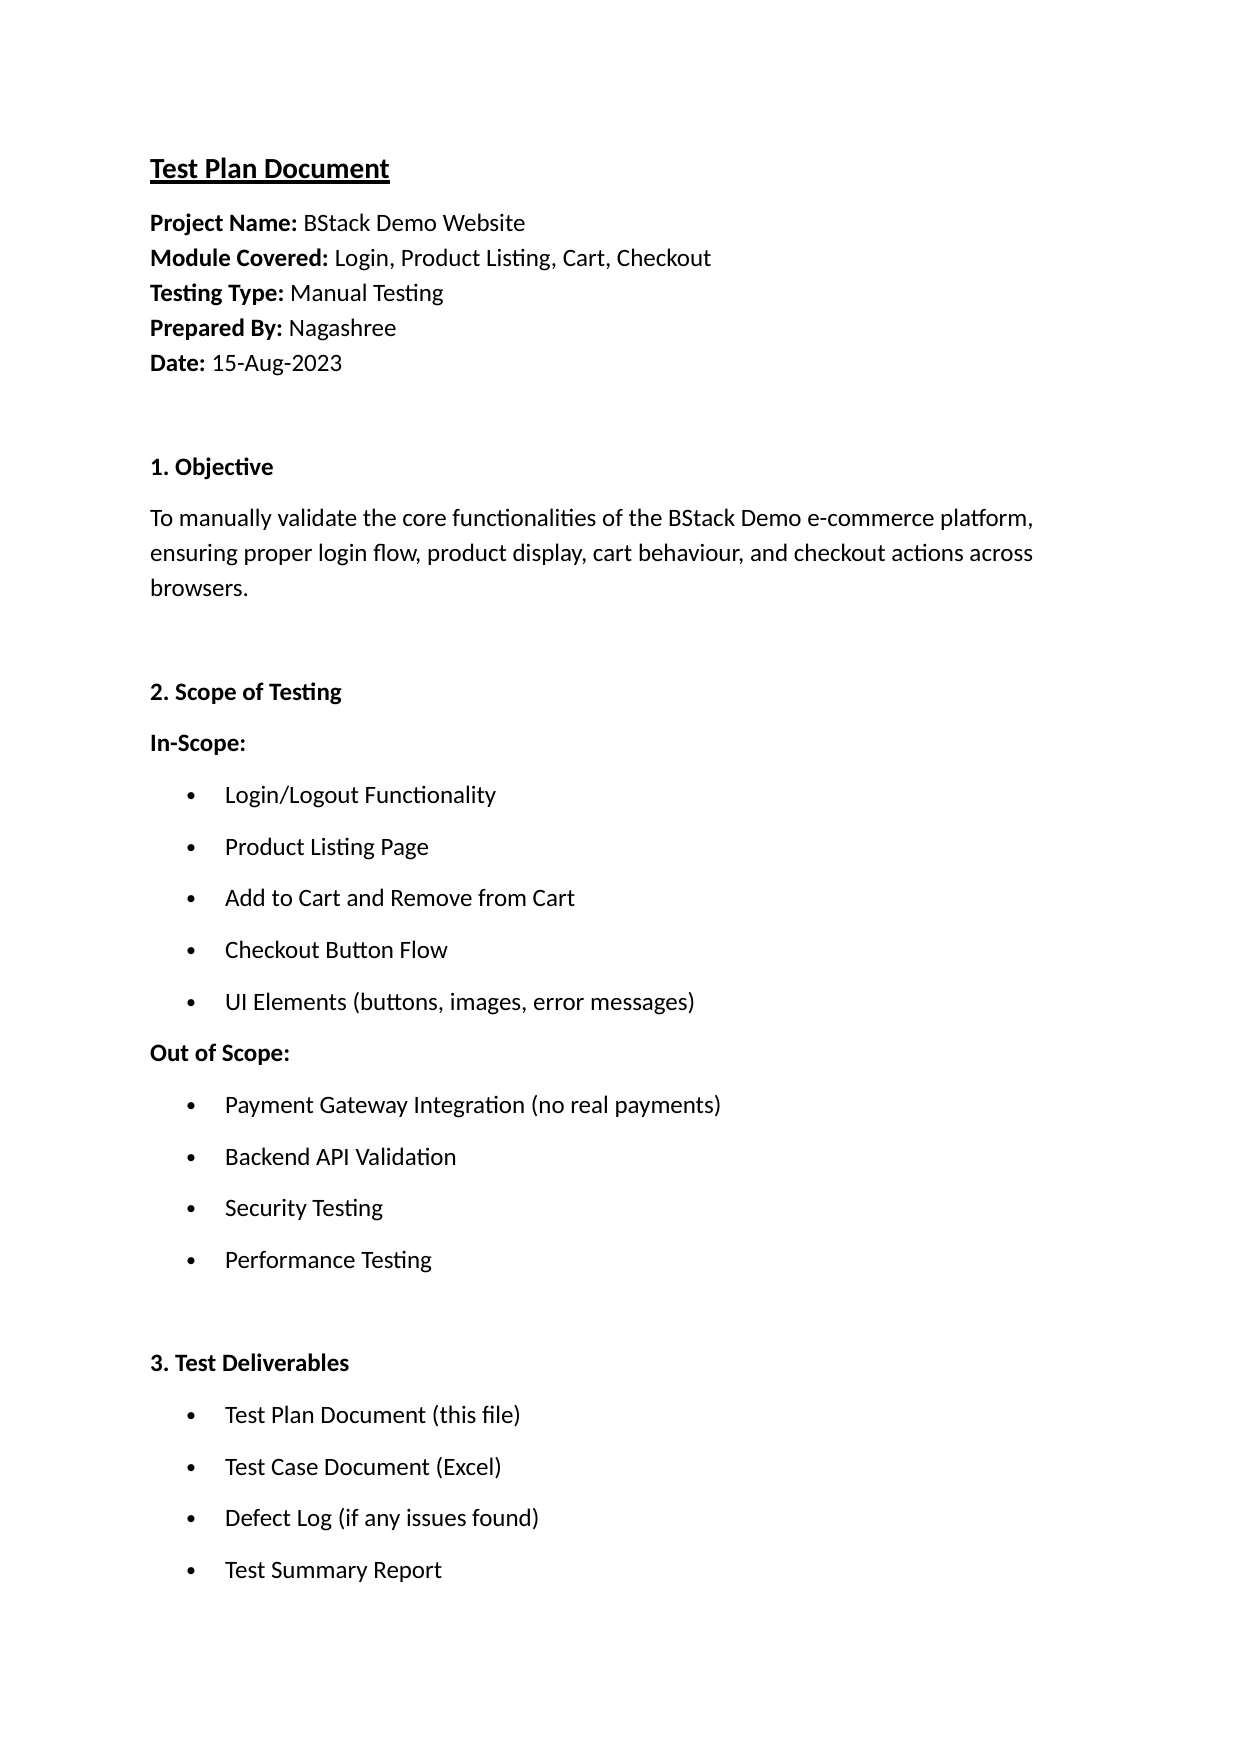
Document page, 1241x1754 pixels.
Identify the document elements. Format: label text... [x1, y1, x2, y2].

text 3. Test Deliverables [150, 1348, 1090, 1378]
list Payment Gateway Integration (no real payments) [187, 1089, 1090, 1120]
text 1. Objective [150, 451, 1090, 481]
list Test Plan Document (this file) [187, 1399, 1090, 1430]
text Project Name: BStack Demo Website Module Covered: Login, Product Listing, Cart, Checkout Testing Type: Manual Testing Prepared By: Nagashree Date: 15-Aug-2023 [150, 208, 1090, 378]
text In-Scope: [150, 728, 1090, 758]
list UI Elements (buttons, images, error messages) [187, 986, 1090, 1016]
text Out of Scope: [150, 1038, 1090, 1068]
list Performance Testing [187, 1244, 1090, 1275]
list Defect Log (if any issues found) [187, 1503, 1090, 1533]
list Test Summary Report [187, 1554, 1090, 1585]
list Backend API Validation [187, 1141, 1090, 1171]
list Add to Cart and Remove from Cart [187, 883, 1090, 913]
list Login/Logout Functionality [187, 779, 1090, 810]
text To manually validate the core functionalities of the BStack Demo e-commerce platform, ensuring proper login flow, product display, cart behaviour, and checkout actions across browsers. [150, 503, 1090, 603]
list Test Case Document (Excel) [187, 1451, 1090, 1481]
text 2. Scope of Testing [150, 676, 1090, 706]
list Security Testing [187, 1193, 1090, 1223]
list Checkout Button Flow [187, 934, 1090, 965]
text Test Plan Document [150, 150, 1090, 186]
list Product Listing Page [187, 831, 1090, 861]
